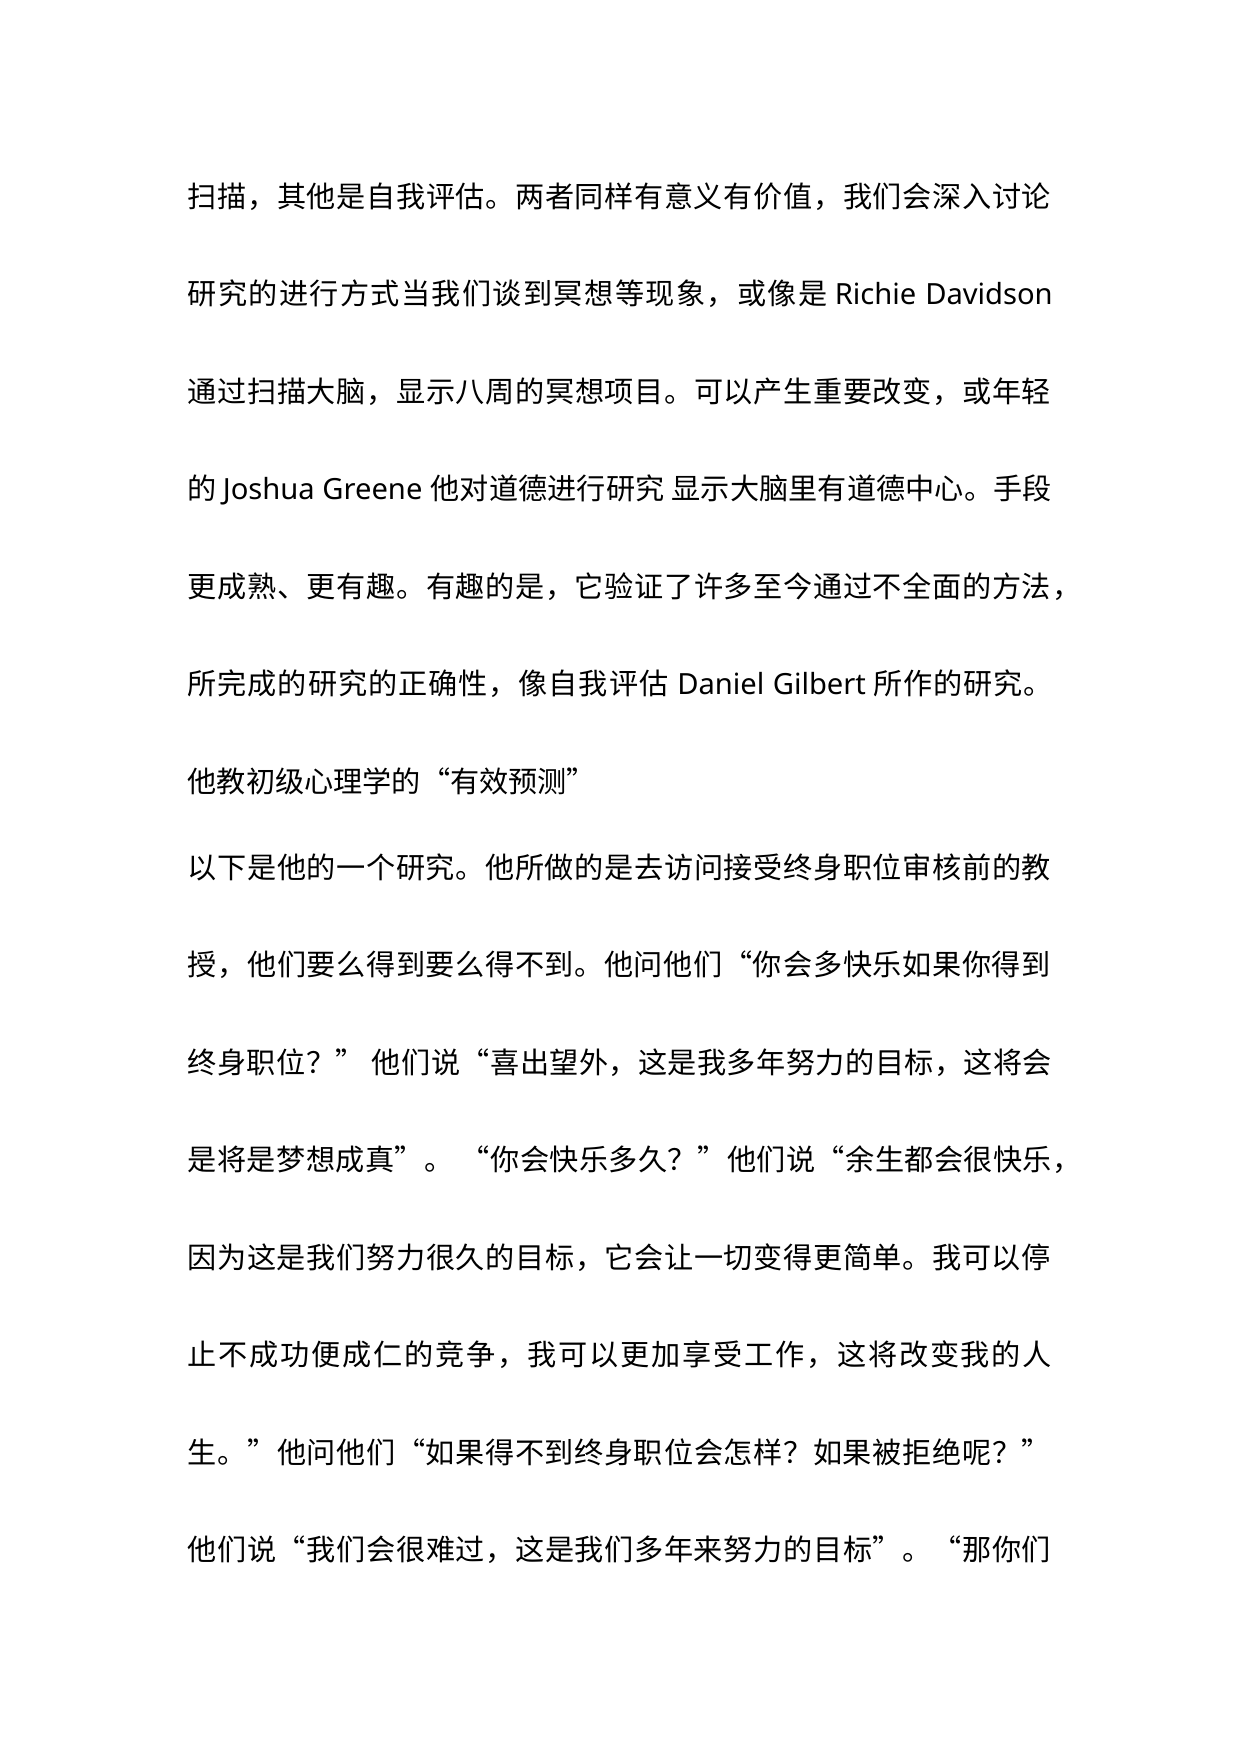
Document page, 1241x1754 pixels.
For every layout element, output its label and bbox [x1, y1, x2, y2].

text [187, 162, 1053, 812]
text [187, 833, 1053, 1581]
